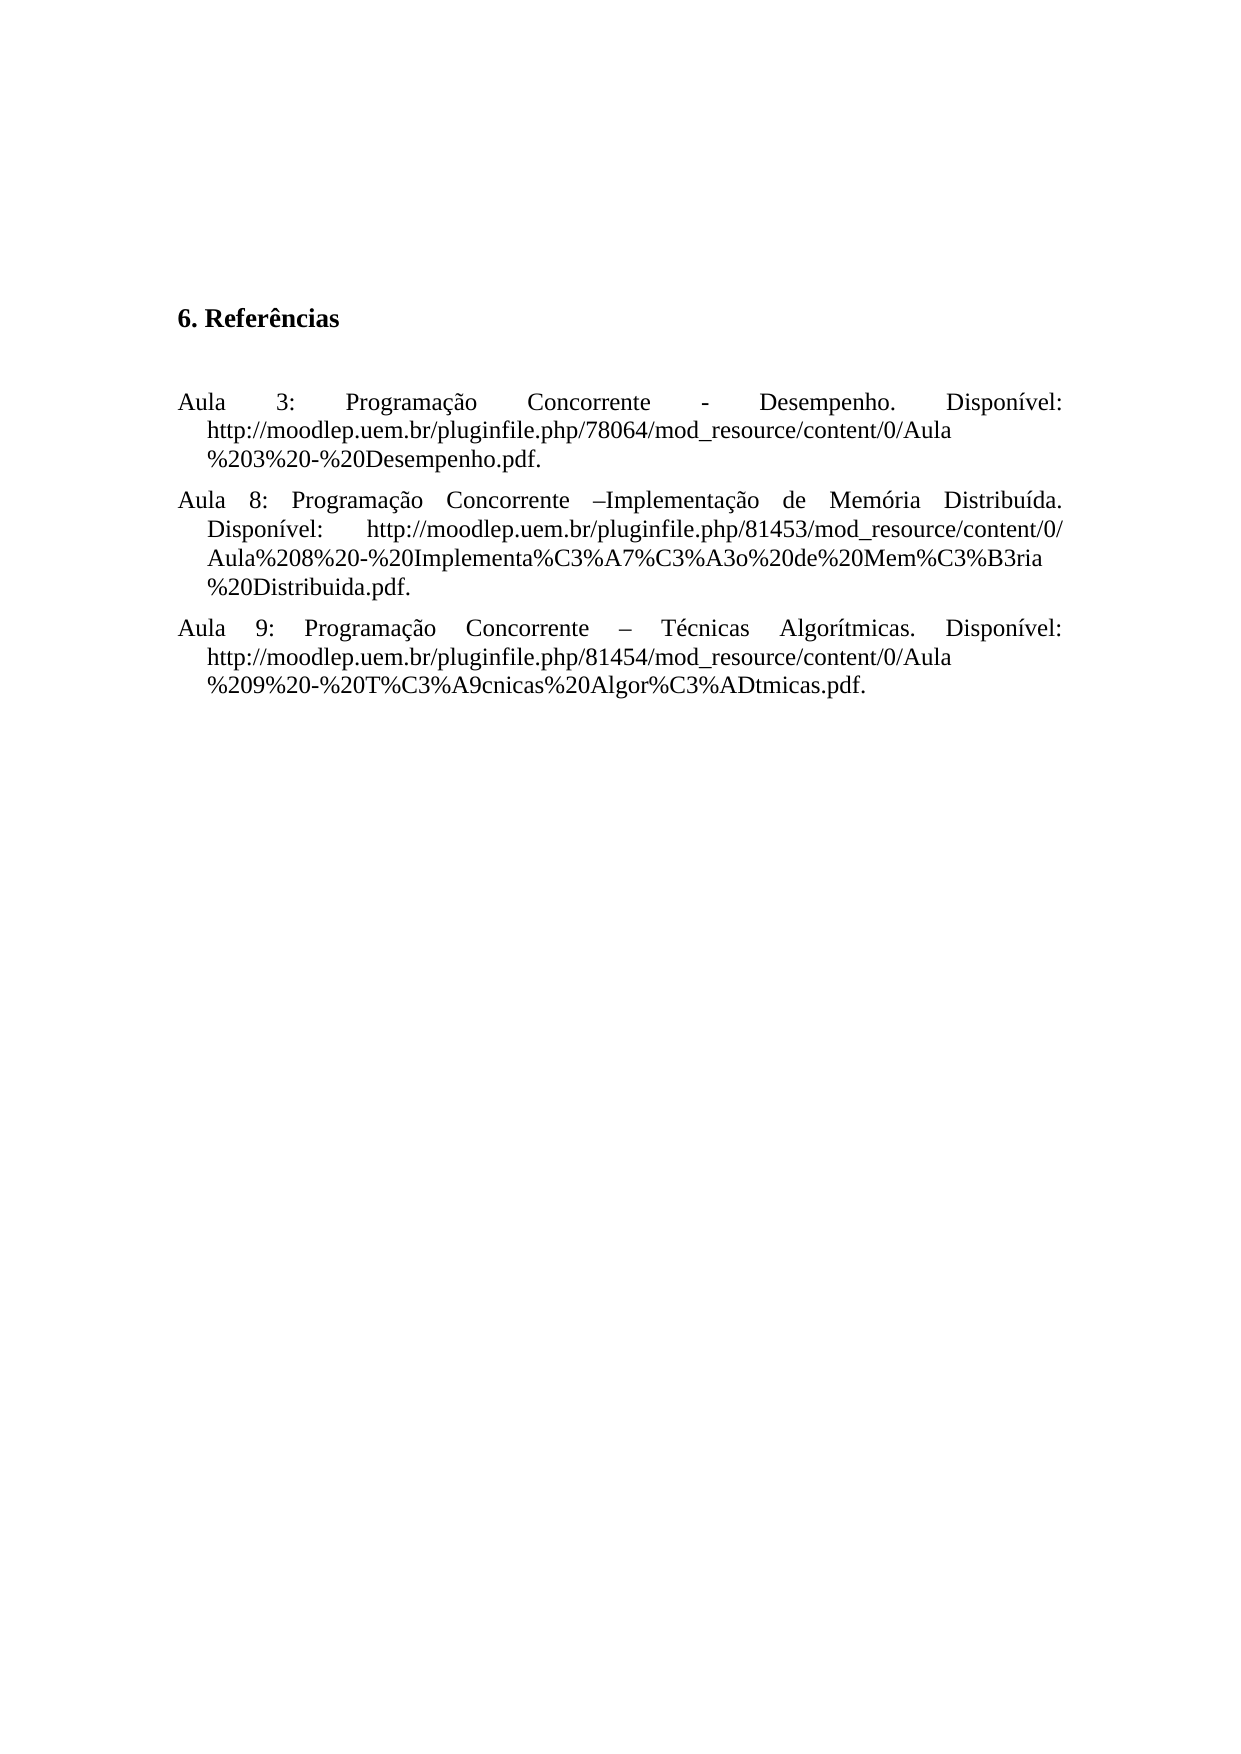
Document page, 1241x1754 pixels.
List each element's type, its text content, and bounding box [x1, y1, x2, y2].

text Aula 9: Programação Concorrente – Técnicas Algorítmicas. Disponível: http://moodlep.uem.br/pluginfile.php/81454/mod_resource/content/0/Aula%209%20-%20T%C3%A9cnicas%20Algor%C3%ADtmicas.pdf. [177, 613, 1063, 699]
text Aula 3: Programação Concorrente - Desempenho. Disponível: http://moodlep.uem.br/pluginfile.php/78064/mod_resource/content/0/Aula%203%20-%20Desempenho.pdf. [177, 387, 1063, 473]
subtitle 6. Referências [177, 302, 1063, 333]
text Aula 8: Programação Concorrente –Implementação de Memória Distribuída. Disponível: http://moodlep.uem.br/pluginfile.php/81453/mod_resource/content/0/Aula%208%20-%20Implementa%C3%A7%C3%A3o%20de%20Mem%C3%B3ria%20Distribuida.pdf. [177, 485, 1063, 600]
